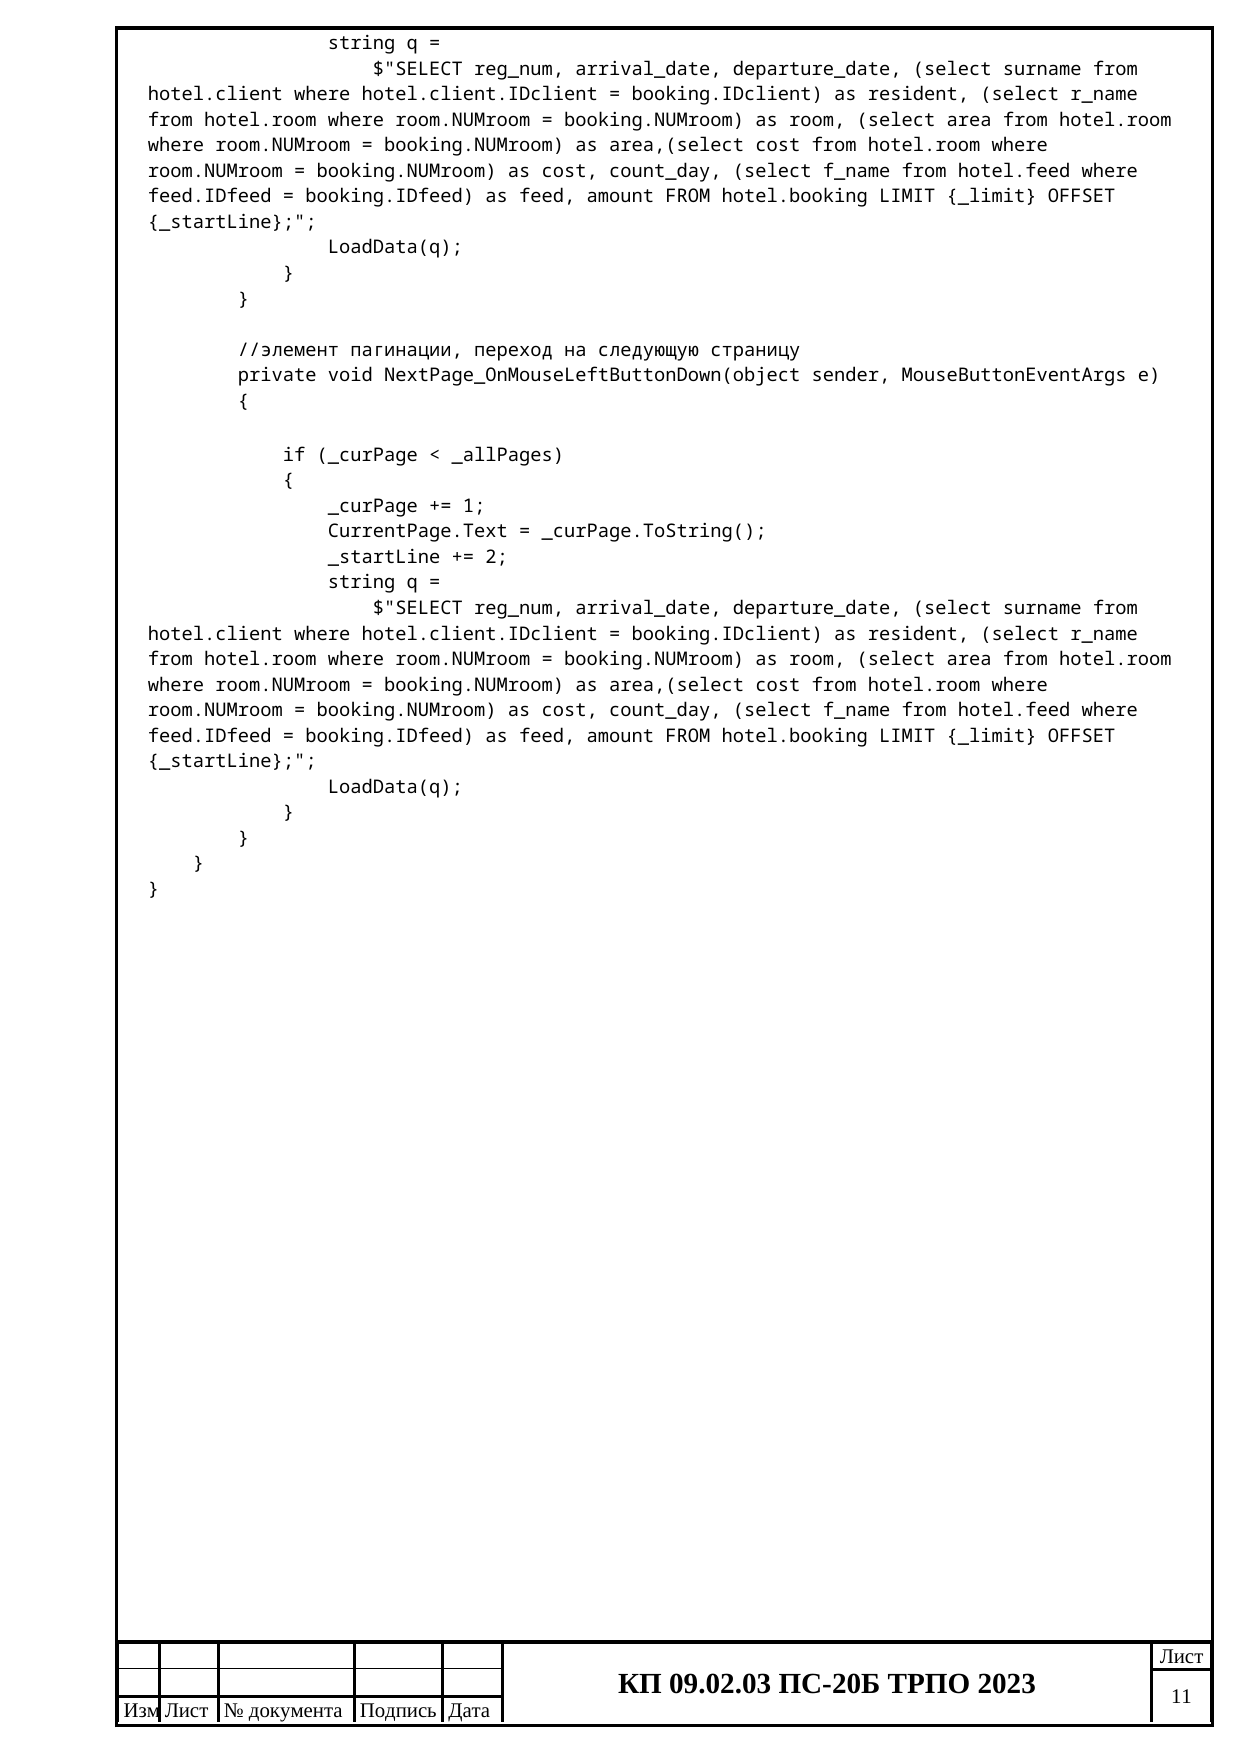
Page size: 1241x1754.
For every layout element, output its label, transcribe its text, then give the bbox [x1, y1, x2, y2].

text } [148, 259, 1181, 285]
text //элемент пагинации, переход на следующую страницу [148, 336, 1181, 361]
text } [148, 849, 1181, 875]
text $"SELECT reg_num, arrival_date, departure_date, (select surname from hotel.client where hotel.client.IDclient = booking.IDclient) as resident, (select r_name from hotel.room where room.NUMroom = booking.NUMroom) as room, (select area from hotel.room where room.NUMroom = booking.NUMroom) as area,(select cost from hotel.room where room.NUMroom = booking.NUMroom) as cost, count_day, (select f_name from hotel.feed where feed.IDfeed = booking.IDfeed) as feed, amount FROM hotel.booking LIMIT {_limit} OFFSET {_startLine};"; [148, 55, 1181, 234]
text private void NextPage_OnMouseLeftButtonDown(object sender, MouseButtonEventArgs e) [148, 361, 1181, 387]
text } [148, 824, 1181, 849]
text $"SELECT reg_num, arrival_date, departure_date, (select surname from hotel.client where hotel.client.IDclient = booking.IDclient) as resident, (select r_name from hotel.room where room.NUMroom = booking.NUMroom) as room, (select area from hotel.room where room.NUMroom = booking.NUMroom) as area,(select cost from hotel.room where room.NUMroom = booking.NUMroom) as cost, count_day, (select f_name from hotel.feed where feed.IDfeed = booking.IDfeed) as feed, amount FROM hotel.booking LIMIT {_limit} OFFSET {_startLine};"; [148, 594, 1181, 773]
text LoadData(q); [148, 234, 1181, 259]
text CurrentPage.Text = _curPage.ToString(); [148, 518, 1181, 543]
text string q = [148, 569, 1181, 594]
text _startLine += 2; [148, 543, 1181, 569]
text { [148, 387, 1181, 412]
text LoadData(q); [148, 773, 1181, 798]
text _curPage += 1; [148, 492, 1181, 518]
text if (_curPage < _allPages) [148, 441, 1181, 467]
text } [148, 875, 1181, 901]
text string q = [148, 30, 1181, 55]
text { [148, 467, 1181, 492]
text } [148, 285, 1181, 310]
text } [148, 798, 1181, 824]
